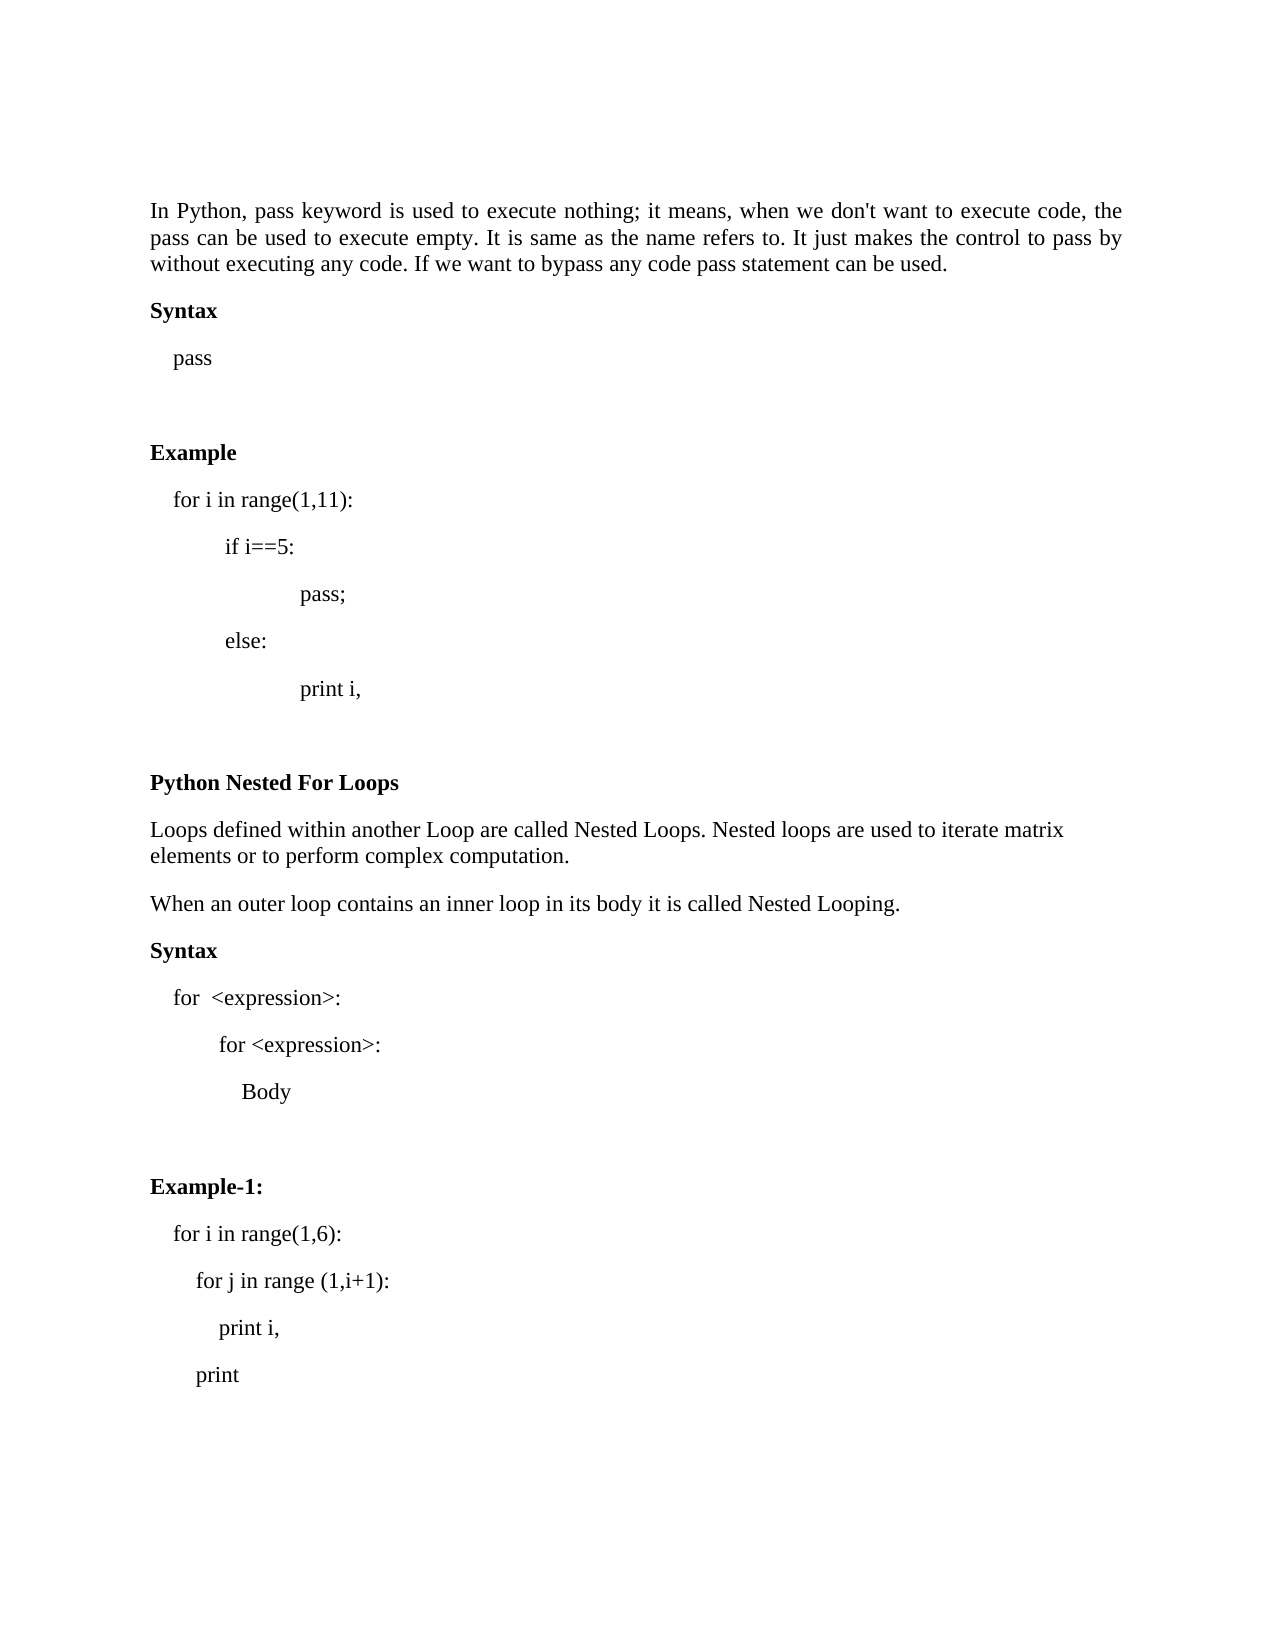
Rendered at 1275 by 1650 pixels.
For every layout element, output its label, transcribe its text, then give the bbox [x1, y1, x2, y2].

text print i, [150, 1314, 1125, 1341]
text Syntax [150, 297, 1125, 323]
text for <expression>: [150, 1031, 1125, 1058]
text When an outer loop contains an inner loop in its body it is called Nested Looping. [150, 890, 1125, 916]
text Syntax [150, 937, 1125, 963]
text Example-1: [150, 1173, 1125, 1199]
text if i==5: [150, 533, 1125, 559]
text for i in range(1,6): [150, 1220, 1125, 1246]
text In Python, pass keyword is used to execute nothing; it means, when we don't want to execute code, the pass can be used to execute empty. It is same as the name refers to. It just makes the control to pass by without executing any code. If we want to bypass any code pass statement can be used. [150, 197, 1125, 276]
text Loops defined within another Loop are called Nested Loops. Nested loops are used to iterate matrix elements or to perform complex computation. [150, 816, 1125, 869]
text for j in range (1,i+1): [150, 1267, 1125, 1293]
text print i, [150, 674, 1125, 701]
text Example [150, 439, 1125, 465]
text Body [150, 1078, 1125, 1105]
text pass [150, 344, 1125, 371]
text else: [150, 627, 1125, 654]
text pass; [150, 580, 1125, 607]
text for <expression>: [150, 984, 1125, 1010]
text print [150, 1362, 1125, 1388]
text for i in range(1,11): [150, 486, 1125, 512]
text Python Nested For Loops [150, 769, 1125, 795]
